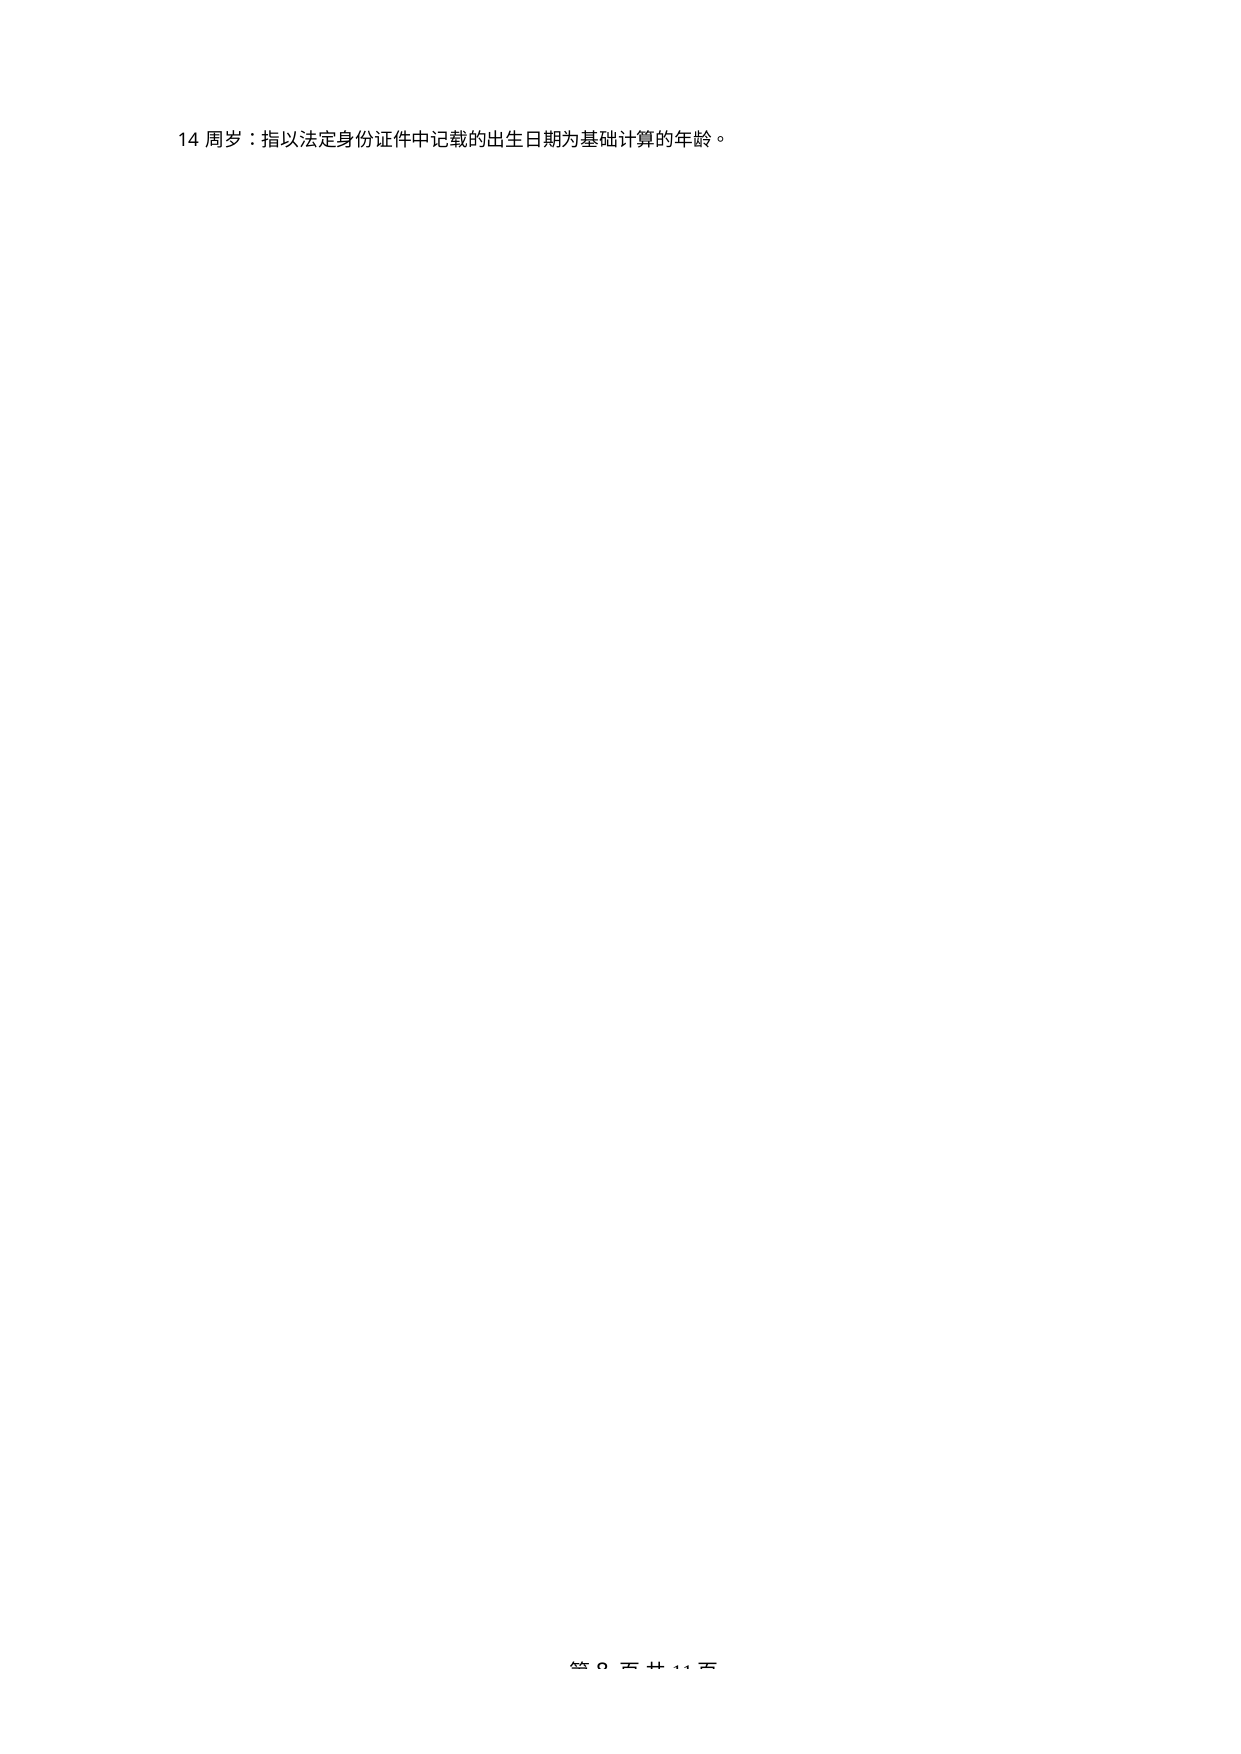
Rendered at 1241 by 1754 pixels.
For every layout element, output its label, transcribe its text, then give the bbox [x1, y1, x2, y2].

list 周岁：指以法定身份证件中记载的出生日期为基础计算的年龄。 [177, 127, 1132, 151]
